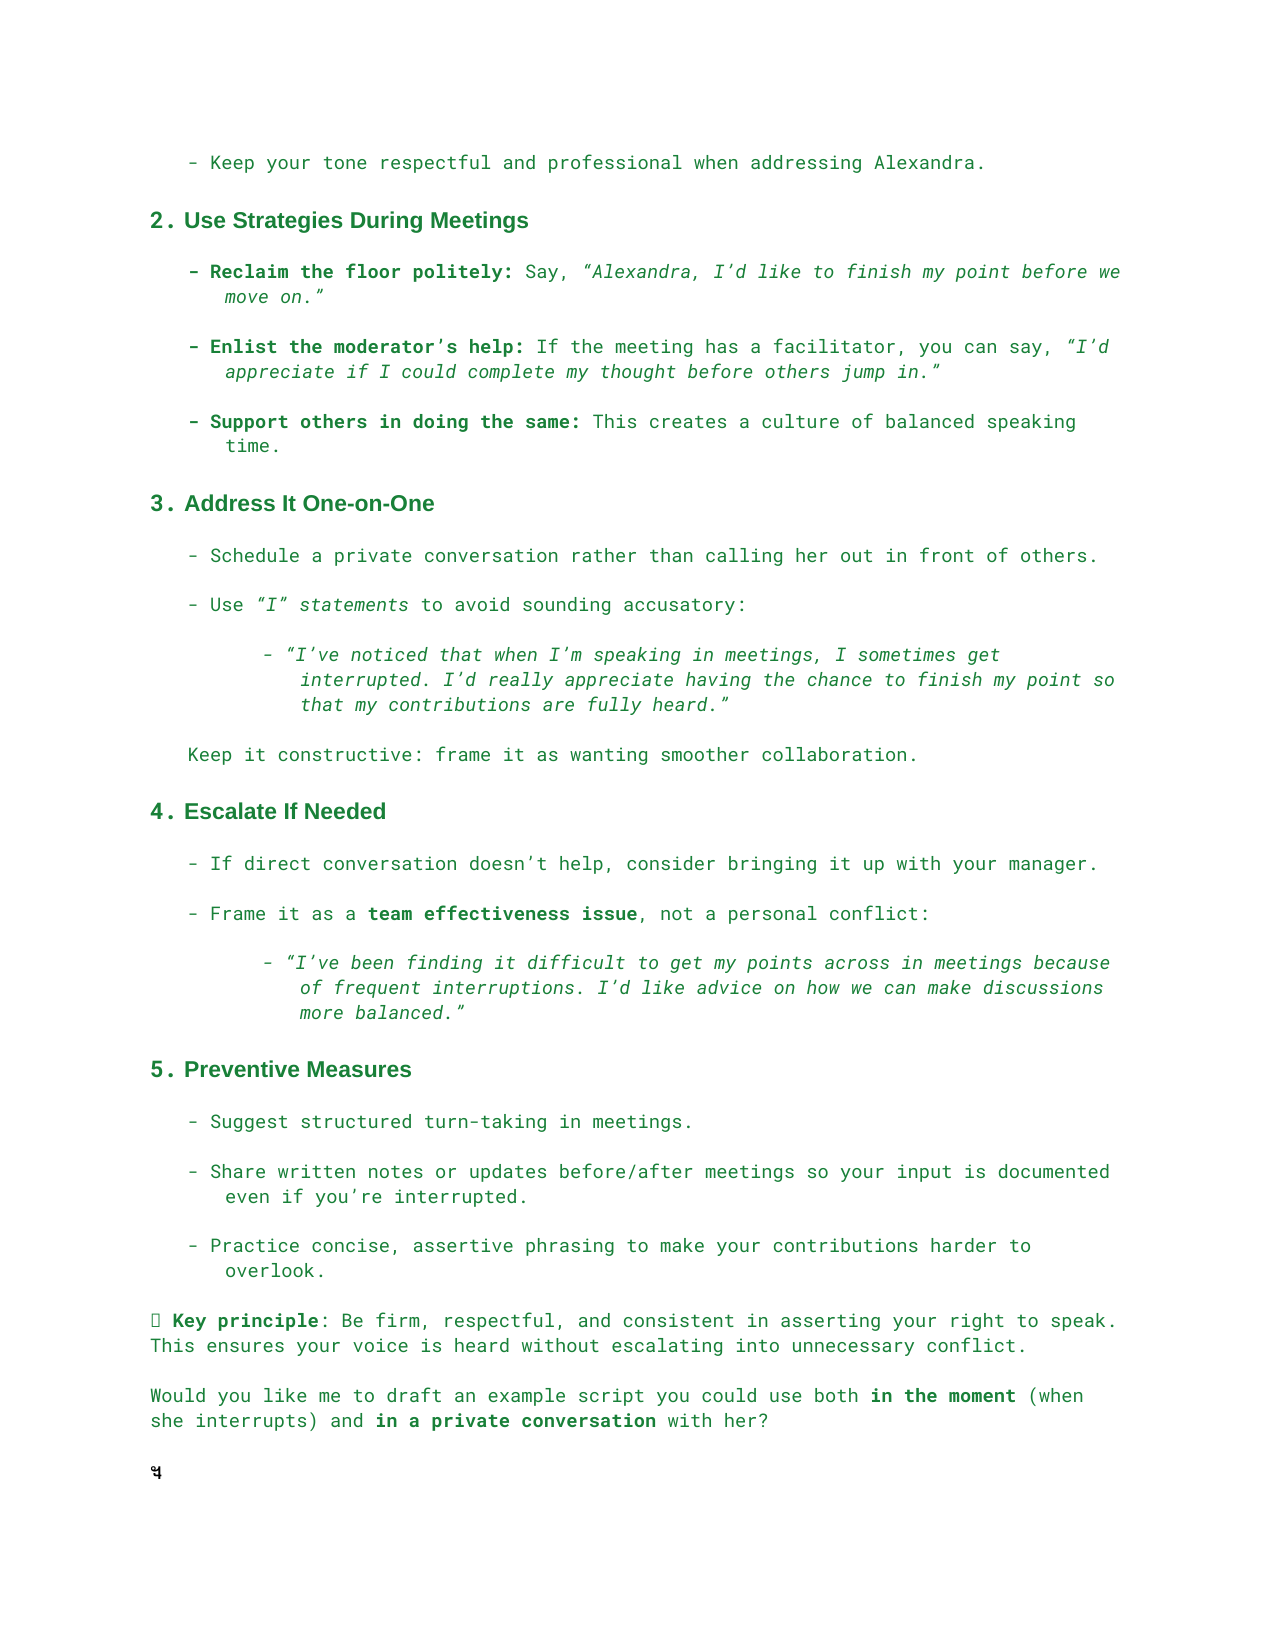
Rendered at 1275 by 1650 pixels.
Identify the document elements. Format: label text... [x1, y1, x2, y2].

text  [150, 1458, 1125, 1484]
text 2. Use Strategies During Meetings [150, 204, 1125, 234]
text - Frame it as a team effectiveness issue, not a personal conflict: [187, 900, 1125, 925]
text 3. Address It One-on-One [150, 487, 1125, 517]
text - Enlist the moderator’s help: If the meeting has a facilitator, you can say, “I’d appreciate if I could complete my thought before others jump in.” [187, 334, 1125, 383]
text - “I’ve been finding it difficult to get my points across in meetings because of frequent interruptions. I’d like advice on how we can make discussions more balanced.” [262, 950, 1125, 1024]
text Would you like me to draft an example script you could use both in the moment (when she interrupts) and in a private conversation with her? [150, 1383, 1125, 1433]
text - “I’ve noticed that when I’m speaking in meetings, I sometimes get interrupted. I’d really appreciate having the chance to finish my point so that my contributions are fully heard.” [262, 642, 1125, 716]
text - Practice concise, assertive phrasing to make your contributions harder to overlook. [187, 1233, 1125, 1283]
text - Suggest structured turn-taking in meetings. [187, 1109, 1125, 1133]
text ✅ Key principle: Be firm, respectful, and consistent in asserting your right to speak. This ensures your voice is heard without escalating into unnecessary conflict. [150, 1308, 1125, 1358]
text - Use “I” statements to avoid sounding accusatory: [187, 592, 1125, 617]
text 5. Preventive Measures [150, 1053, 1125, 1084]
text - Reclaim the floor politely: Say, “Alexandra, I’d like to finish my point before we move on.” [187, 259, 1125, 309]
text - If direct conversation doesn’t help, consider bringing it up with your manager. [187, 850, 1125, 875]
text - Keep your tone respectful and professional when addressing Alexandra. [187, 150, 1125, 175]
text - Support others in doing the same: This creates a culture of balanced speaking time. [187, 408, 1125, 458]
text - Schedule a private conversation rather than calling her out in front of others. [187, 542, 1125, 567]
text Keep it constructive: frame it as wanting smoother collaboration. [187, 741, 1125, 766]
text - Share written notes or updates before/after meetings so your input is documented even if you’re interrupted. [187, 1158, 1125, 1208]
text 4. Escalate If Needed [150, 795, 1125, 825]
